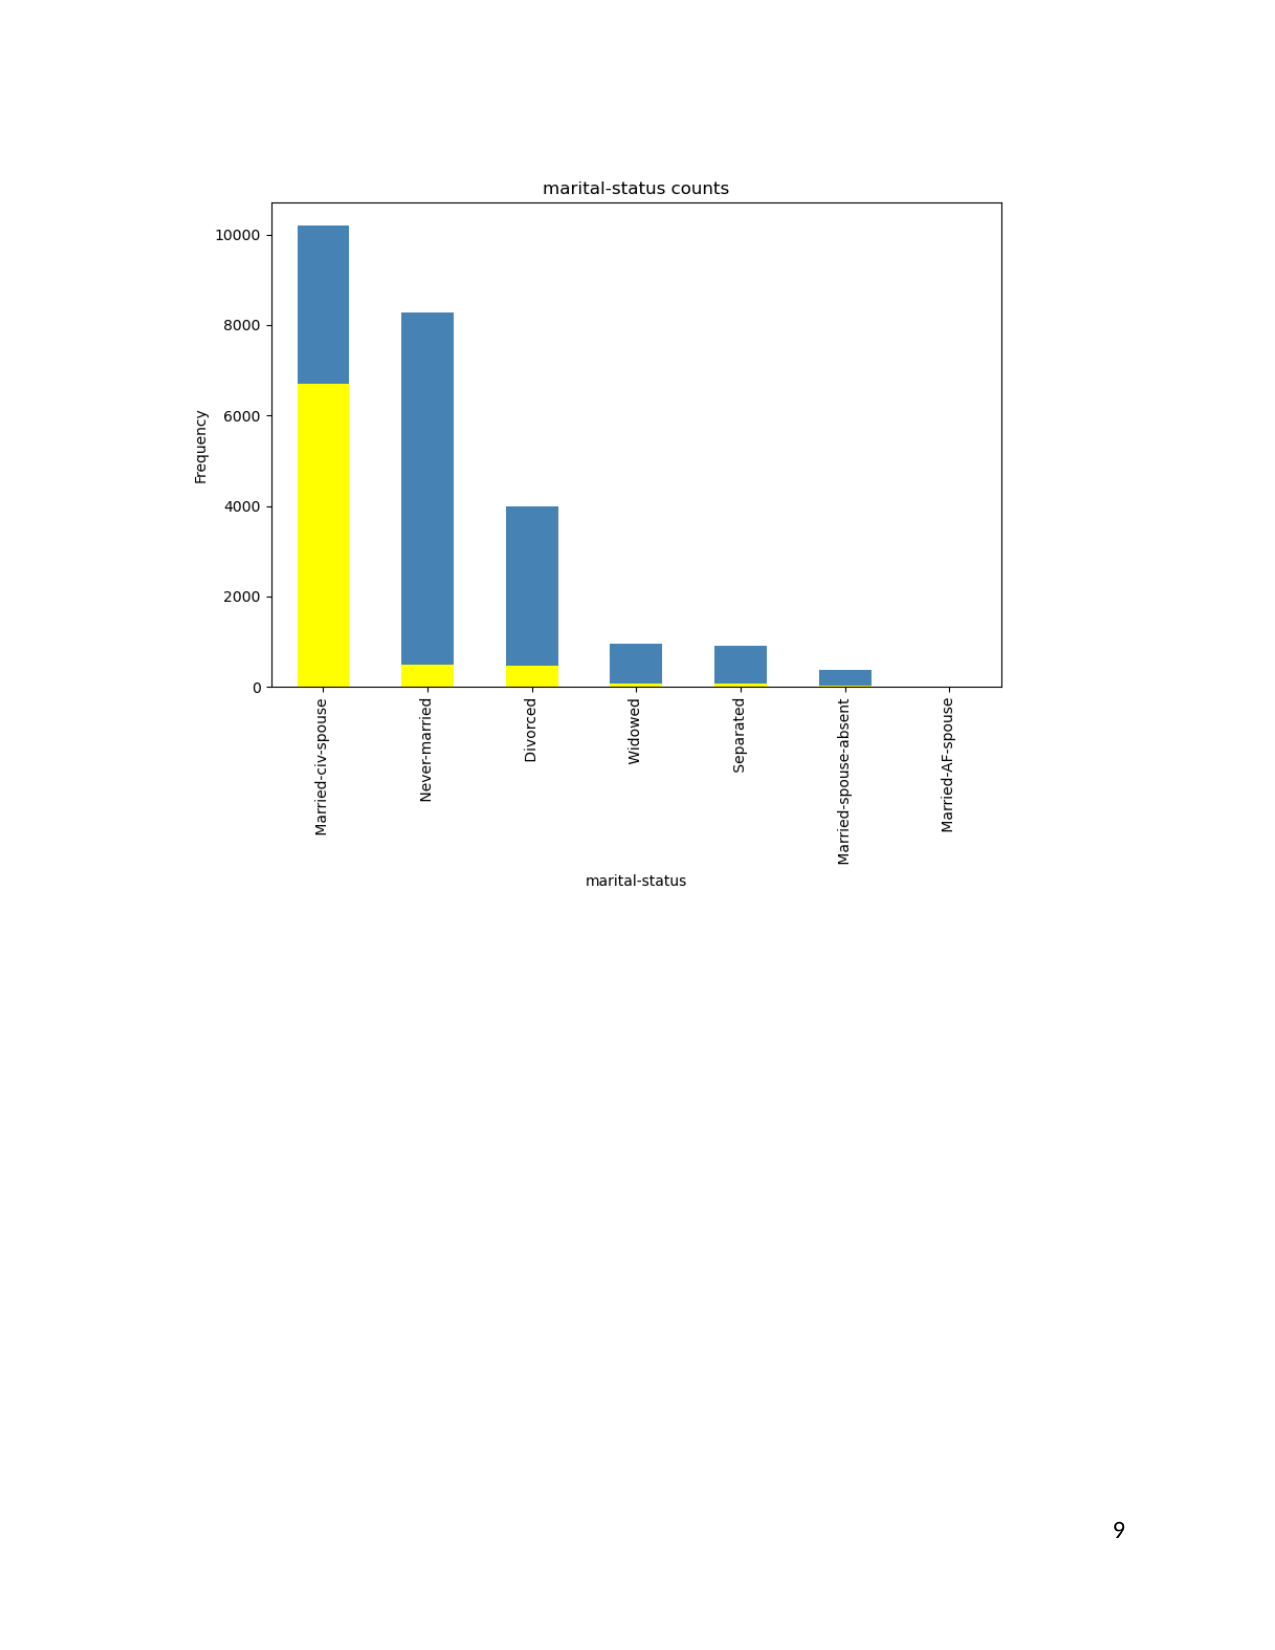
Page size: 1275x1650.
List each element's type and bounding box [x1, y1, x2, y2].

picture [150, 150, 1125, 911]
